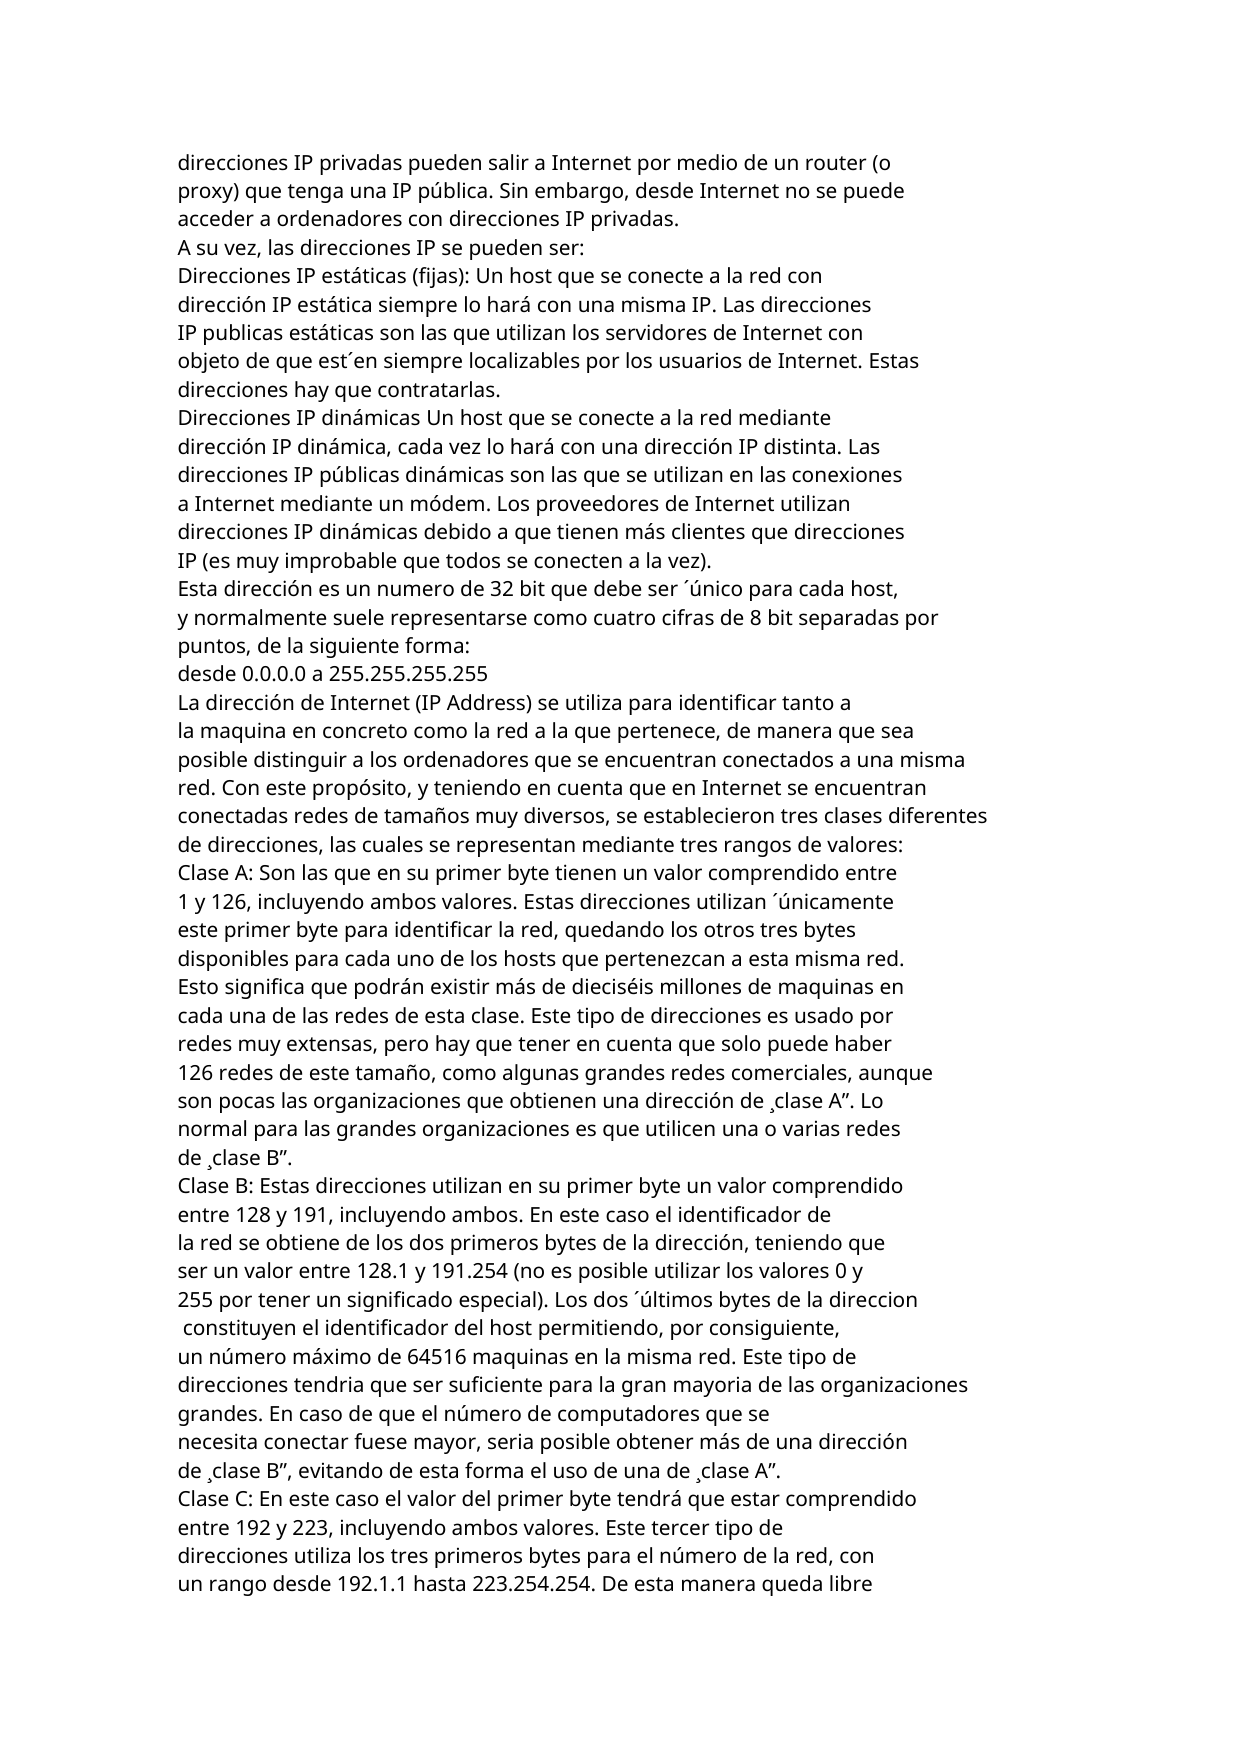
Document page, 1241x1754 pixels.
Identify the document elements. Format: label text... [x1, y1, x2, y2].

text de ¸clase B”. [177, 1143, 1063, 1171]
text Clase A: Son las que en su primer byte tienen un valor comprendido entre [177, 858, 1063, 887]
text a Internet mediante un módem. Los proveedores de Internet utilizan [177, 489, 1063, 517]
text Direcciones IP estáticas (fijas): Un host que se conecte a la red con [177, 261, 1063, 290]
text La dirección de Internet (IP Address) se utiliza para identificar tanto a [177, 688, 1063, 716]
text direcciones IP privadas pueden salir a Internet por medio de un router (o [177, 148, 1063, 176]
text Clase C: En este caso el valor del primer byte tendrá que estar comprendido [177, 1484, 1063, 1513]
text proxy) que tenga una IP pública. Sin embargo, desde Internet no se puede [177, 176, 1063, 204]
text Direcciones IP dinámicas Un host que se conecte a la red mediante [177, 403, 1063, 432]
text posible distinguir a los ordenadores que se encuentran conectados a una misma [177, 745, 1063, 773]
text direcciones hay que contratarlas. [177, 375, 1063, 403]
text disponibles para cada uno de los hosts que pertenezcan a esta misma red. [177, 944, 1063, 972]
text son pocas las organizaciones que obtienen una dirección de ¸clase A”. Lo [177, 1086, 1063, 1114]
text 1 y 126, incluyendo ambos valores. Estas direcciones utilizan ´únicamente [177, 887, 1063, 915]
text IP (es muy improbable que todos se conecten a la vez). [177, 546, 1063, 574]
text red. Con este propósito, y teniendo en cuenta que en Internet se encuentran [177, 773, 1063, 802]
text ser un valor entre 128.1 y 191.254 (no es posible utilizar los valores 0 y [177, 1257, 1063, 1285]
text entre 192 y 223, incluyendo ambos valores. Este tercer tipo de [177, 1513, 1063, 1541]
text entre 128 y 191, incluyendo ambos. En este caso el identificador de [177, 1200, 1063, 1228]
text direcciones tendria que ser suficiente para la gran mayoria de las organizaciones [177, 1370, 1063, 1399]
text puntos, de la siguiente forma: [177, 631, 1063, 659]
text A su vez, las direcciones IP se pueden ser: [177, 233, 1063, 261]
text Esto significa que podrán existir más de dieciséis millones de maquinas en [177, 972, 1063, 1001]
text la maquina en concreto como la red a la que pertenece, de manera que sea [177, 716, 1063, 745]
text grandes. En caso de que el número de computadores que se [177, 1399, 1063, 1427]
text direcciones IP públicas dinámicas son las que se utilizan en las conexiones [177, 460, 1063, 489]
text IP publicas estáticas son las que utilizan los servidores de Internet con [177, 318, 1063, 347]
text Esta dirección es un numero de 32 bit que debe ser ´único para cada host, [177, 574, 1063, 603]
text un rango desde 192.1.1 hasta 223.254.254. De esta manera queda libre [177, 1569, 1063, 1598]
text desde 0.0.0.0 a 255.255.255.255 [177, 659, 1063, 688]
text redes muy extensas, pero hay que tener en cuenta que solo puede haber [177, 1029, 1063, 1058]
text acceder a ordenadores con direcciones IP privadas. [177, 204, 1063, 233]
text direcciones IP dinámicas debido a que tienen más clientes que direcciones [177, 517, 1063, 546]
text normal para las grandes organizaciones es que utilicen una o varias redes [177, 1114, 1063, 1143]
text un número máximo de 64516 maquinas en la misma red. Este tipo de [177, 1342, 1063, 1370]
text 126 redes de este tamaño, como algunas grandes redes comerciales, aunque [177, 1058, 1063, 1086]
text de direcciones, las cuales se representan mediante tres rangos de valores: [177, 830, 1063, 858]
text direcciones utiliza los tres primeros bytes para el número de la red, con [177, 1541, 1063, 1569]
text necesita conectar fuese mayor, seria posible obtener más de una dirección [177, 1427, 1063, 1456]
text de ¸clase B”, evitando de esta forma el uso de una de ¸clase A”. [177, 1456, 1063, 1484]
text objeto de que est´en siempre localizables por los usuarios de Internet. Estas [177, 347, 1063, 375]
text dirección IP dinámica, cada vez lo hará con una dirección IP distinta. Las [177, 432, 1063, 460]
text 255 por tener un significado especial). Los dos ´últimos bytes de la direccion [177, 1285, 1063, 1313]
text Clase B: Estas direcciones utilizan en su primer byte un valor comprendido [177, 1171, 1063, 1200]
text constituyen el identificador del host permitiendo, por consiguiente, [177, 1313, 1063, 1342]
text dirección IP estática siempre lo hará con una misma IP. Las direcciones [177, 290, 1063, 318]
text cada una de las redes de esta clase. Este tipo de direcciones es usado por [177, 1001, 1063, 1029]
text conectadas redes de tamaños muy diversos, se establecieron tres clases diferentes [177, 802, 1063, 830]
text este primer byte para identificar la red, quedando los otros tres bytes [177, 915, 1063, 944]
text la red se obtiene de los dos primeros bytes de la dirección, teniendo que [177, 1228, 1063, 1257]
text y normalmente suele representarse como cuatro cifras de 8 bit separadas por [177, 603, 1063, 631]
